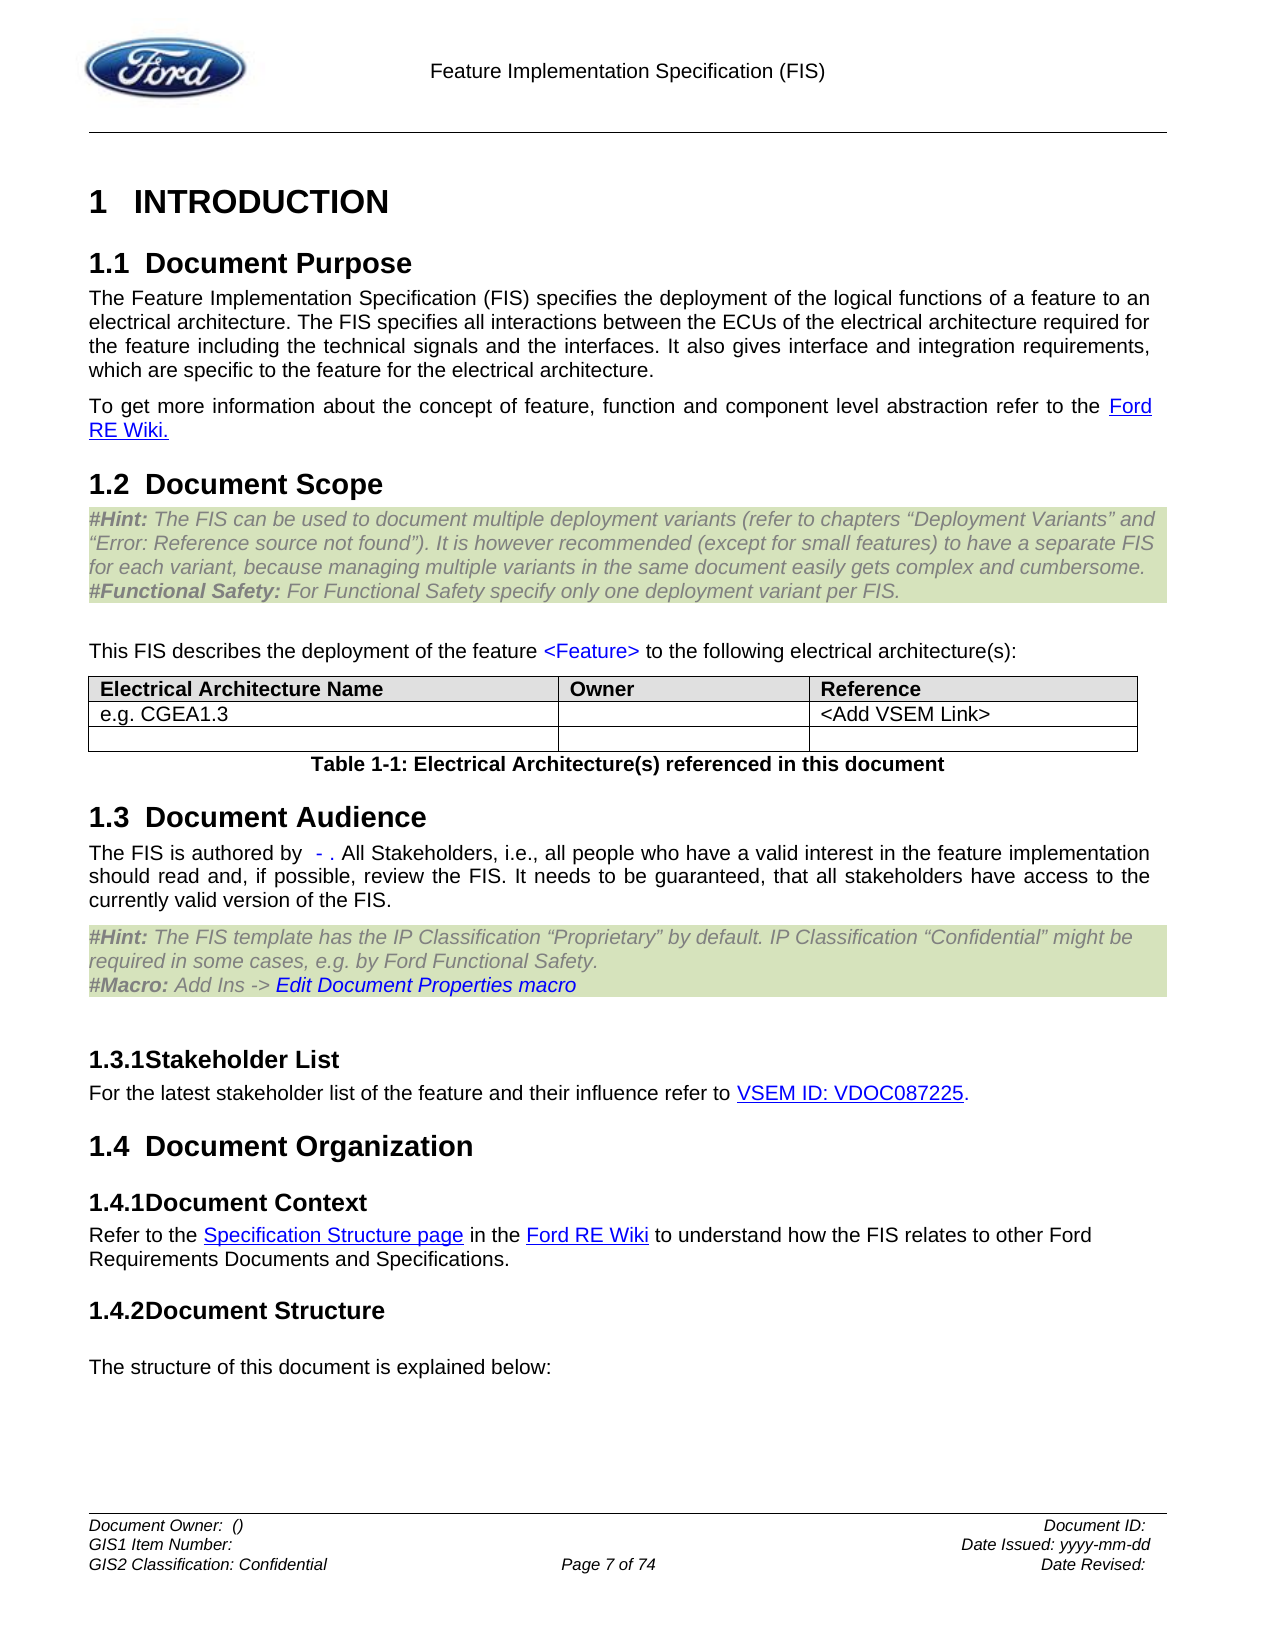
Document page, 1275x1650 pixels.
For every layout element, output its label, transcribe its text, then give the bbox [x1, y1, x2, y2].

table_cell <Add VSEM Link> [810, 702, 1137, 726]
text Table 1-1: Electrical Architecture(s) referenced in this document [89, 752, 1167, 776]
table_cell [559, 702, 809, 726]
table_header Electrical Architecture Name [89, 677, 558, 701]
table_header Reference [810, 677, 1137, 701]
text The Feature Implementation Specification (FIS) specifies the deployment of the logical functions of a feature to an electrical architecture. The FIS specifies all interactions between the ECUs of the electrical architecture required for the feature including the technical signals and the interfaces. It also gives interface and integration requirements, which are specific to the feature for the electrical architecture. [89, 286, 1152, 382]
text To get more information about the concept of feature, function and component level abstraction refer to the Ford RE Wiki. [89, 394, 1152, 442]
text The FIS is authored by - . All Stakeholders, i.e., all people who have a valid interest in the feature implementation should read and, if possible, review the FIS. It needs to be guaranteed, that all stakeholders have access to the currently valid version of the FIS. [89, 840, 1152, 912]
subtitle Introduction [89, 182, 1167, 221]
table_cell e.g. CGEA1.3 [89, 702, 558, 726]
text #Macro: Add Ins -> Edit Document Properties macro [89, 973, 1167, 997]
subtitle Document Organization [89, 1129, 1167, 1163]
text This FIS describes the deployment of the feature <Feature> to the following electrical architecture(s): [89, 639, 1152, 663]
subtitle Stakeholder List [89, 1046, 1167, 1074]
text Refer to the Specification Structure page in the Ford RE Wiki to understand how the FIS relates to other Ford Requirements Documents and Specifications. [89, 1223, 1152, 1271]
text The structure of this document is explained below: [89, 1355, 1152, 1379]
subtitle Document Structure [89, 1296, 1167, 1325]
table_cell [89, 727, 558, 751]
subtitle Document Scope [89, 467, 1167, 501]
table_cell [810, 727, 1137, 751]
table_header Owner [559, 677, 809, 701]
picture [65, 18, 266, 119]
text For the latest stakeholder list of the feature and their influence refer to VSEM ID: VDOC087225. [89, 1081, 1152, 1104]
table_cell [559, 727, 809, 751]
subtitle Document Purpose [89, 246, 1167, 279]
subtitle Document Audience [89, 801, 1167, 834]
subtitle Document Context [89, 1188, 1167, 1217]
text #Hint: The FIS template has the IP Classification “Proprietary” by default. IP Classification “Confidential” might be required in some cases, e.g. by Ford Functional Safety. [89, 925, 1167, 973]
text #Functional Safety: For Functional Safety specify only one deployment variant per FIS. [89, 579, 1167, 603]
